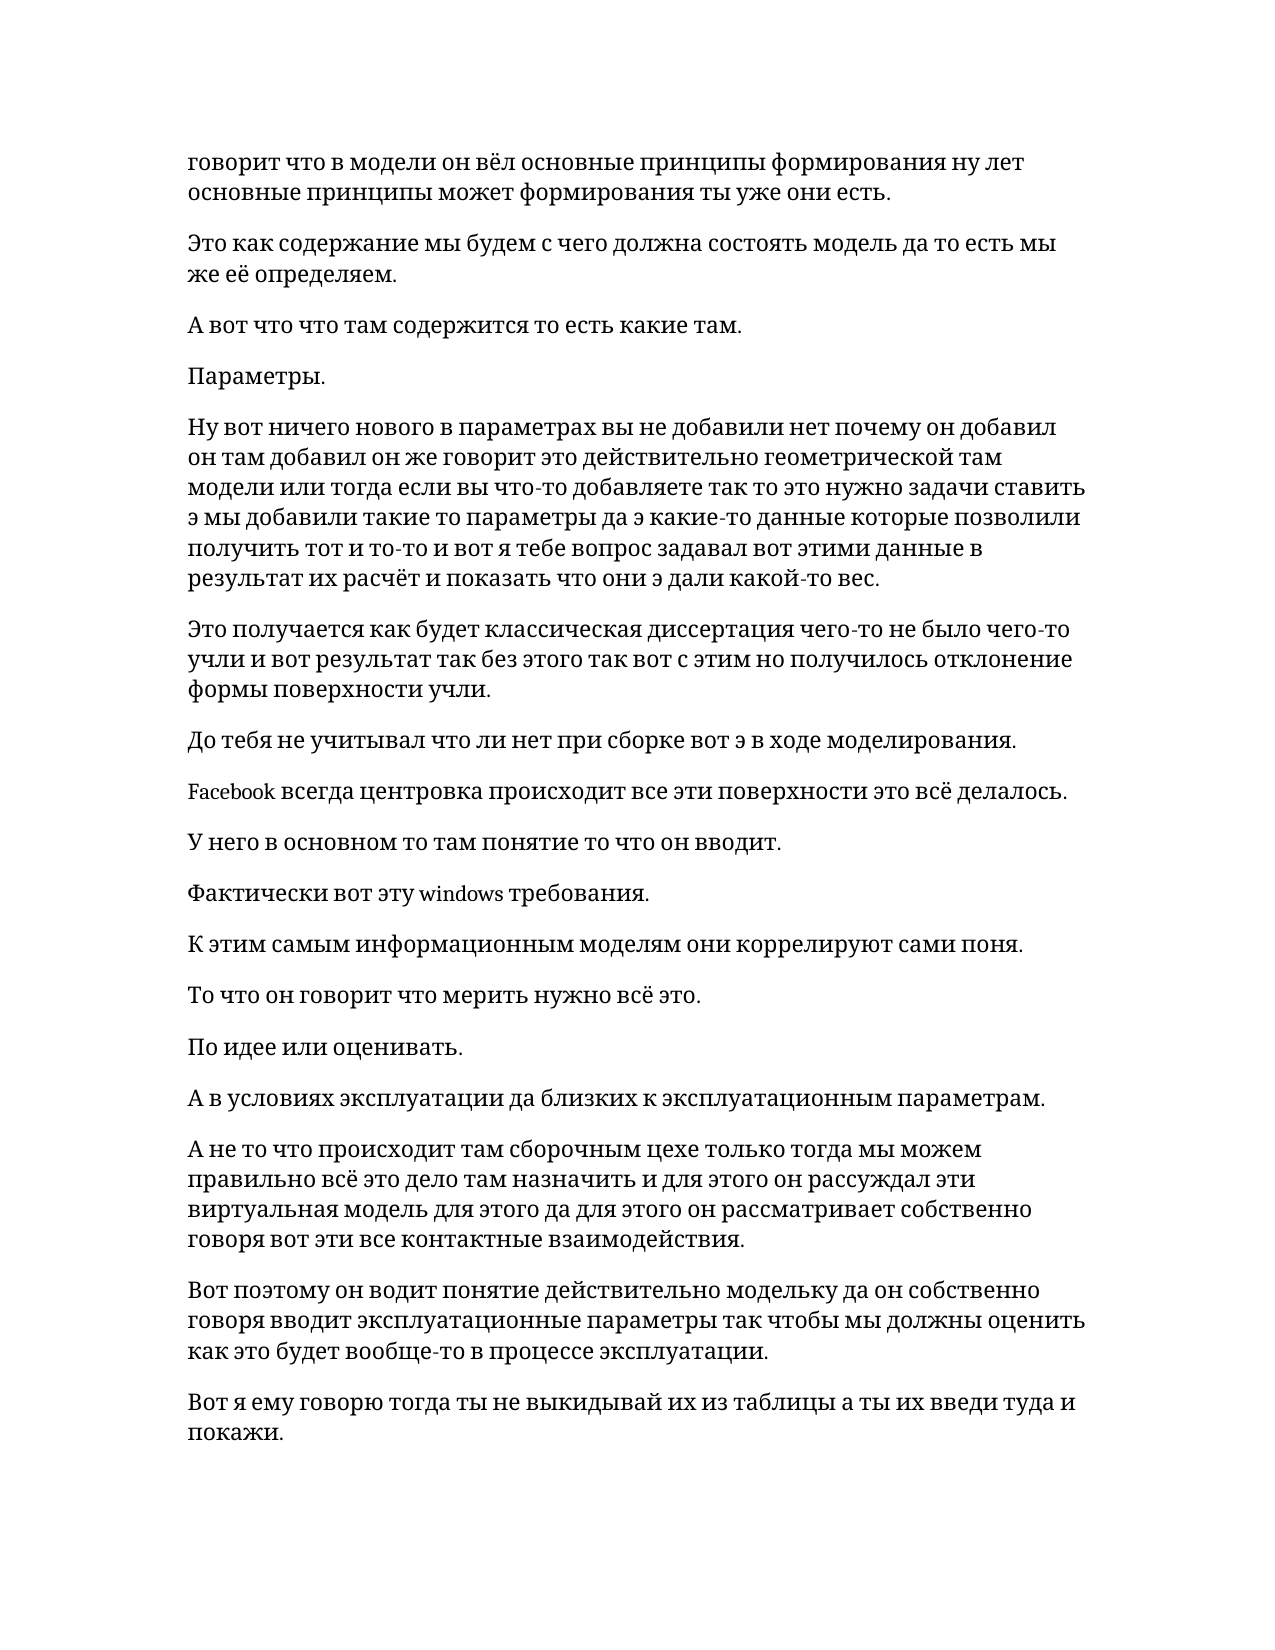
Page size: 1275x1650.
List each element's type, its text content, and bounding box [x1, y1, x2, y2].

text А вот что что там содержится то есть какие там. [187, 312, 1087, 339]
text Фактически вот эту windows требования. [187, 881, 1087, 908]
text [187, 150, 1087, 207]
text Вот я ему говорю тогда ты не выкидывай их из таблицы а ты их введи туда и покажи. [187, 1389, 1087, 1446]
text А не то что происходит там сборочным цехе только тогда мы можем правильно всё это дело там назначить и для этого он рассуждал эти виртуальная модель для этого да для этого он рассматривает собственно говоря вот эти все контактные взаимодействия. [187, 1136, 1087, 1253]
text А в условиях эксплуатации да близких к эксплуатационным параметрам. [187, 1085, 1087, 1112]
text То что он говорит что мерить нужно всё это. [187, 983, 1087, 1010]
text До тебя не учитывал что ли нет при сборке вот э в ходе моделирования. [187, 728, 1087, 754]
text Ну вот ничего нового в параметрах вы не добавили нет почему он добавил он там добавил он же говорит это действительно геометрической там модели или тогда если вы что-то добавляете так то это нужно задачи ставить э мы добавили такие то параметры да э какие-то данные которые позволили получить тот и то-то и вот я тебе вопрос задавал вот этими данные в результат их расчёт и показать что они э дали какой-то вес. [187, 414, 1087, 592]
text У него в основном то там понятие то что он вводит. [187, 830, 1087, 857]
text Facebook всегда центровка происходит все эти поверхности это всё делалось. [187, 779, 1087, 806]
text Параметры. [187, 363, 1087, 390]
text Вот поэтому он водит понятие действительно модельку да он собственно говоря вводит эксплуатационные параметры так чтобы мы должны оценить как это будет вообще-то в процессе эксплуатации. [187, 1278, 1087, 1365]
text По идее или оценивать. [187, 1034, 1087, 1061]
text Это как содержание мы будем с чего должна состоять модель да то есть мы же её определяем. [187, 231, 1087, 288]
text К этим самым информационным моделям они коррелируют сами поня. [187, 932, 1087, 959]
text Это получается как будет классическая диссертация чего-то не было чего-то учли и вот результат так без этого так вот с этим но получилось отклонение формы поверхности учли. [187, 617, 1087, 703]
